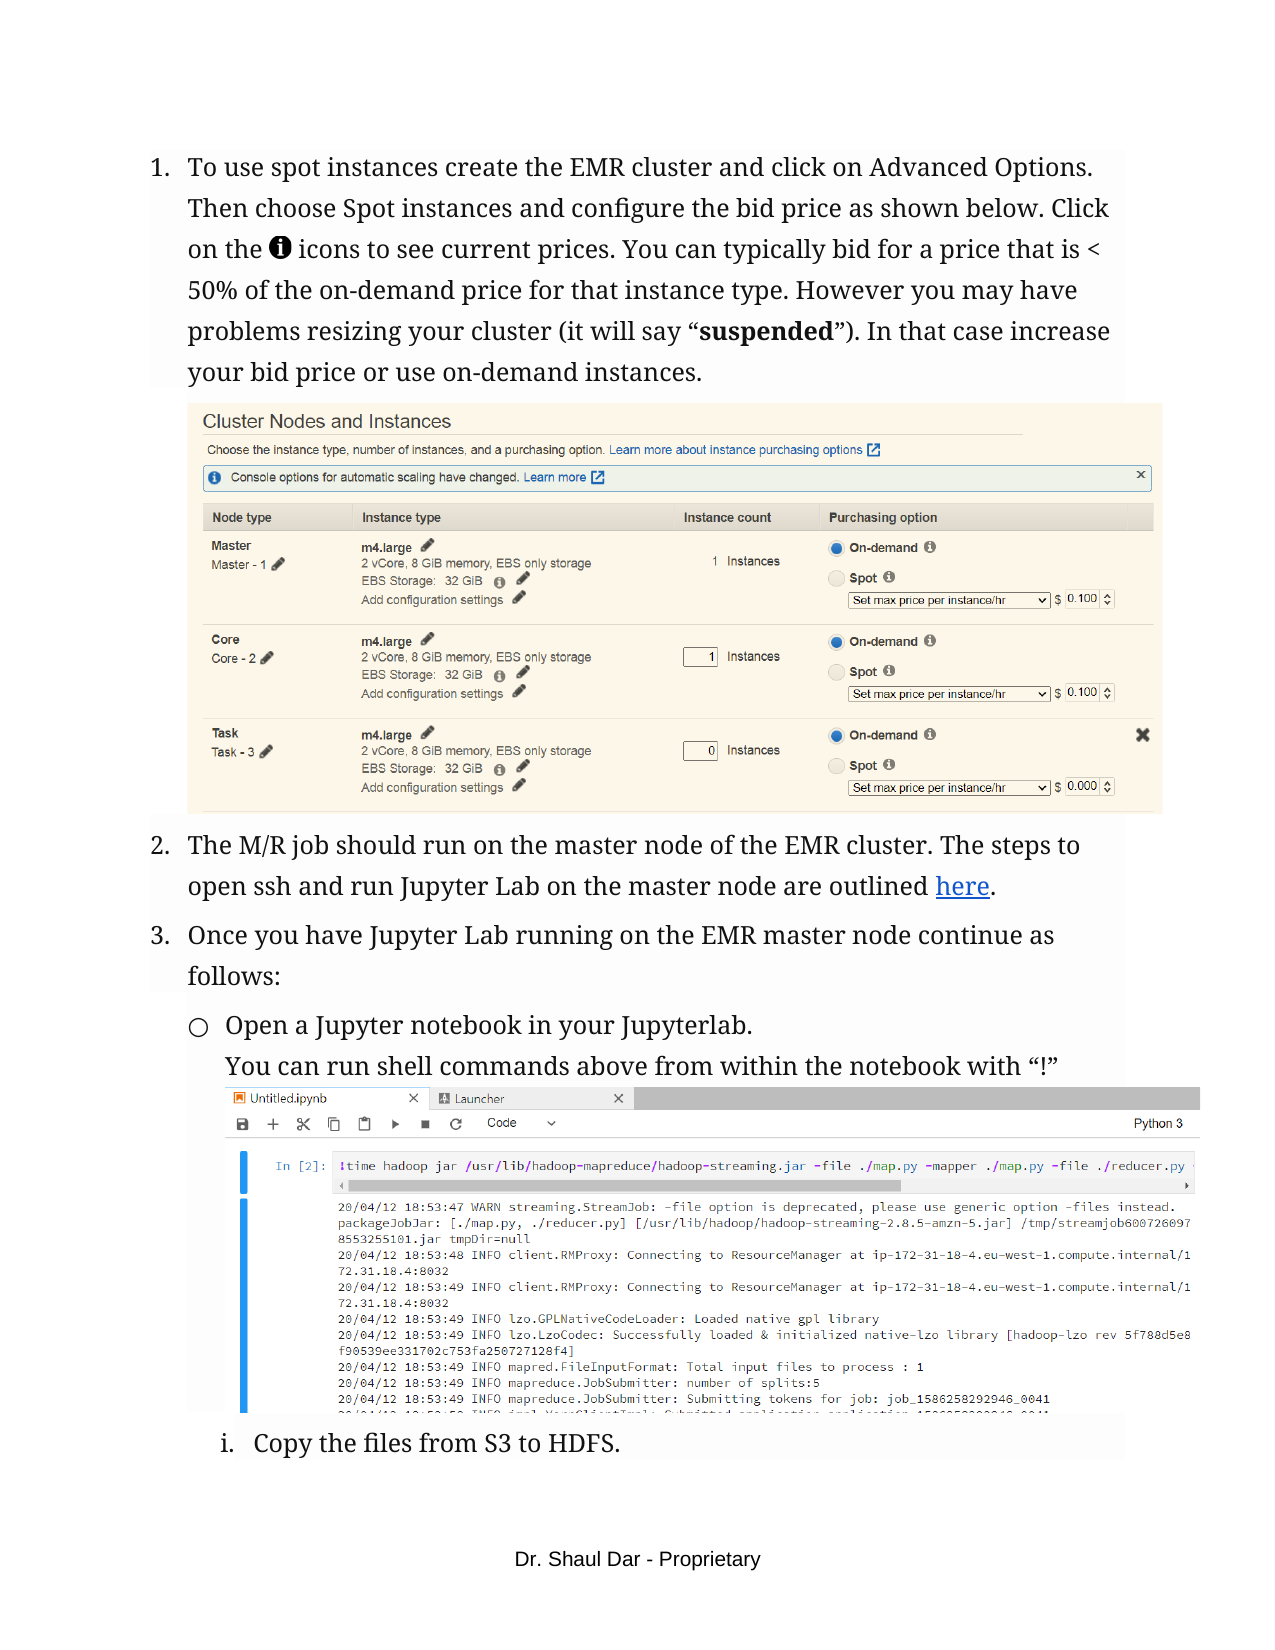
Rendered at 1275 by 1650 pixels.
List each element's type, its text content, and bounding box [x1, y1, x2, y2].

picture [187, 403, 1163, 814]
picture [225, 1087, 1200, 1413]
list To use spot instances create the EMR cluster and click on Advanced Options. Then choose Spot instances and configure the bid price as shown below. Click on the icons to see current prices. You can typically bid for a price that is < 50% of the on-demand price for that instance type. However you may have problems resizing your cluster (it will say “suspended”). In that case increase your bid price or use on-demand instances. [150, 150, 1125, 388]
list Copy the files from S3 to HDFS. [234, 1426, 1125, 1460]
list Once you have Jupyter Lab running on the EMR master node continue as follows: [150, 917, 1125, 992]
picture [269, 236, 292, 259]
list The M/R job should run on the master node of the EMR cluster. The steps to open ssh and run Jupyter Lab on the master node are outlined here. [150, 827, 1125, 902]
